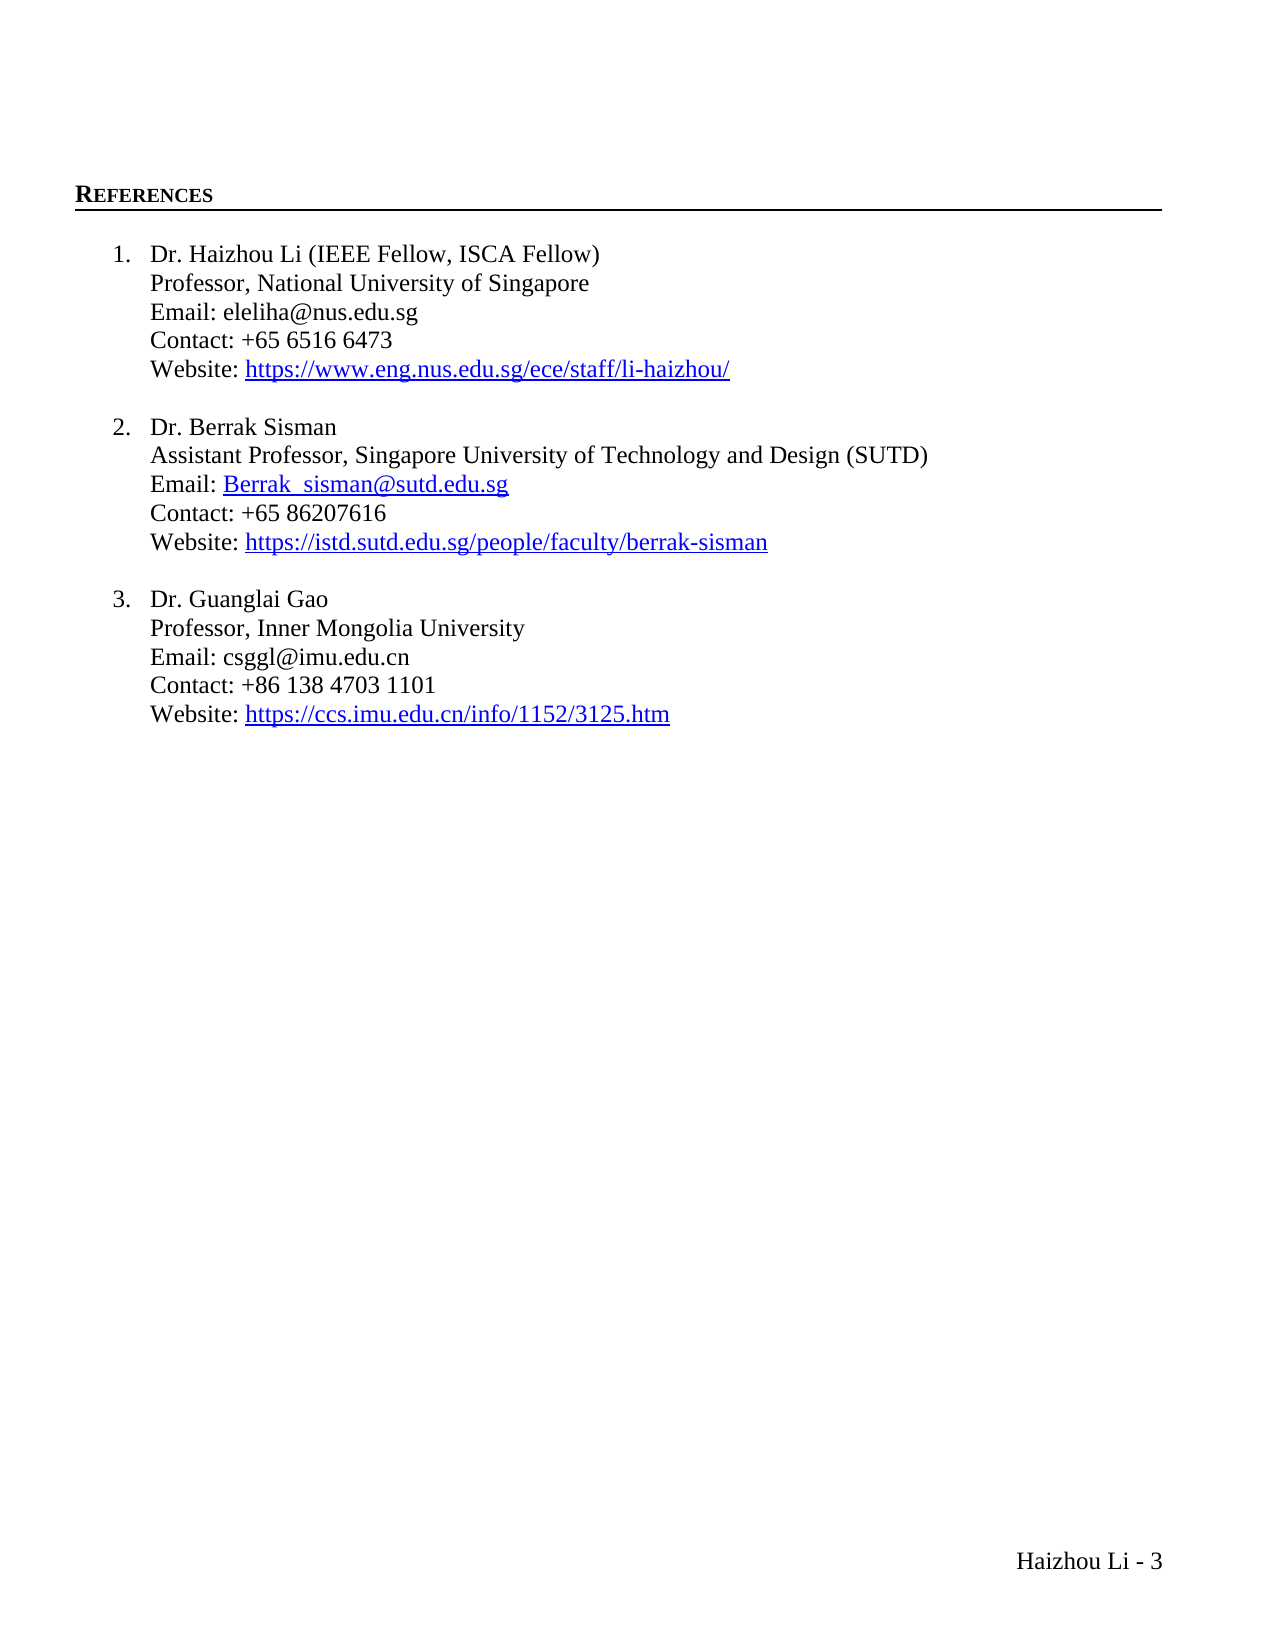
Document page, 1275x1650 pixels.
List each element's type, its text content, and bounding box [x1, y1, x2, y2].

list Website: https://ccs.imu.edu.cn/info/1152/3125.htm [150, 699, 1162, 728]
list Email: eleliha@nus.edu.sg [150, 297, 1162, 326]
subtitle References [75, 179, 1162, 209]
list Email: Berrak_sisman@sutd.edu.sg [150, 469, 1162, 498]
list Dr. Guanglai Gao [112, 584, 1162, 613]
list Contact: +65 6516 6473 [150, 326, 1162, 354]
list Contact: +65 86207616 [150, 498, 1162, 527]
list Website: https://istd.sutd.edu.sg/people/faculty/berrak-sisman [150, 527, 1162, 556]
list Website: https://www.eng.nus.edu.sg/ece/staff/li-haizhou/ [150, 354, 1162, 383]
list Dr. Berrak Sisman [112, 412, 1162, 441]
list Assistant Professor, Singapore University of Technology and Design (SUTD) [150, 441, 1162, 469]
list Dr. Haizhou Li (IEEE Fellow, ISCA Fellow) [112, 239, 1162, 268]
list Professor, National University of Singapore [150, 268, 1162, 297]
list Professor, Inner Mongolia University [150, 613, 1162, 642]
list Contact: +86 138 4703 1101 [150, 671, 1162, 699]
list Email: csggl@imu.edu.cn [150, 642, 1162, 671]
